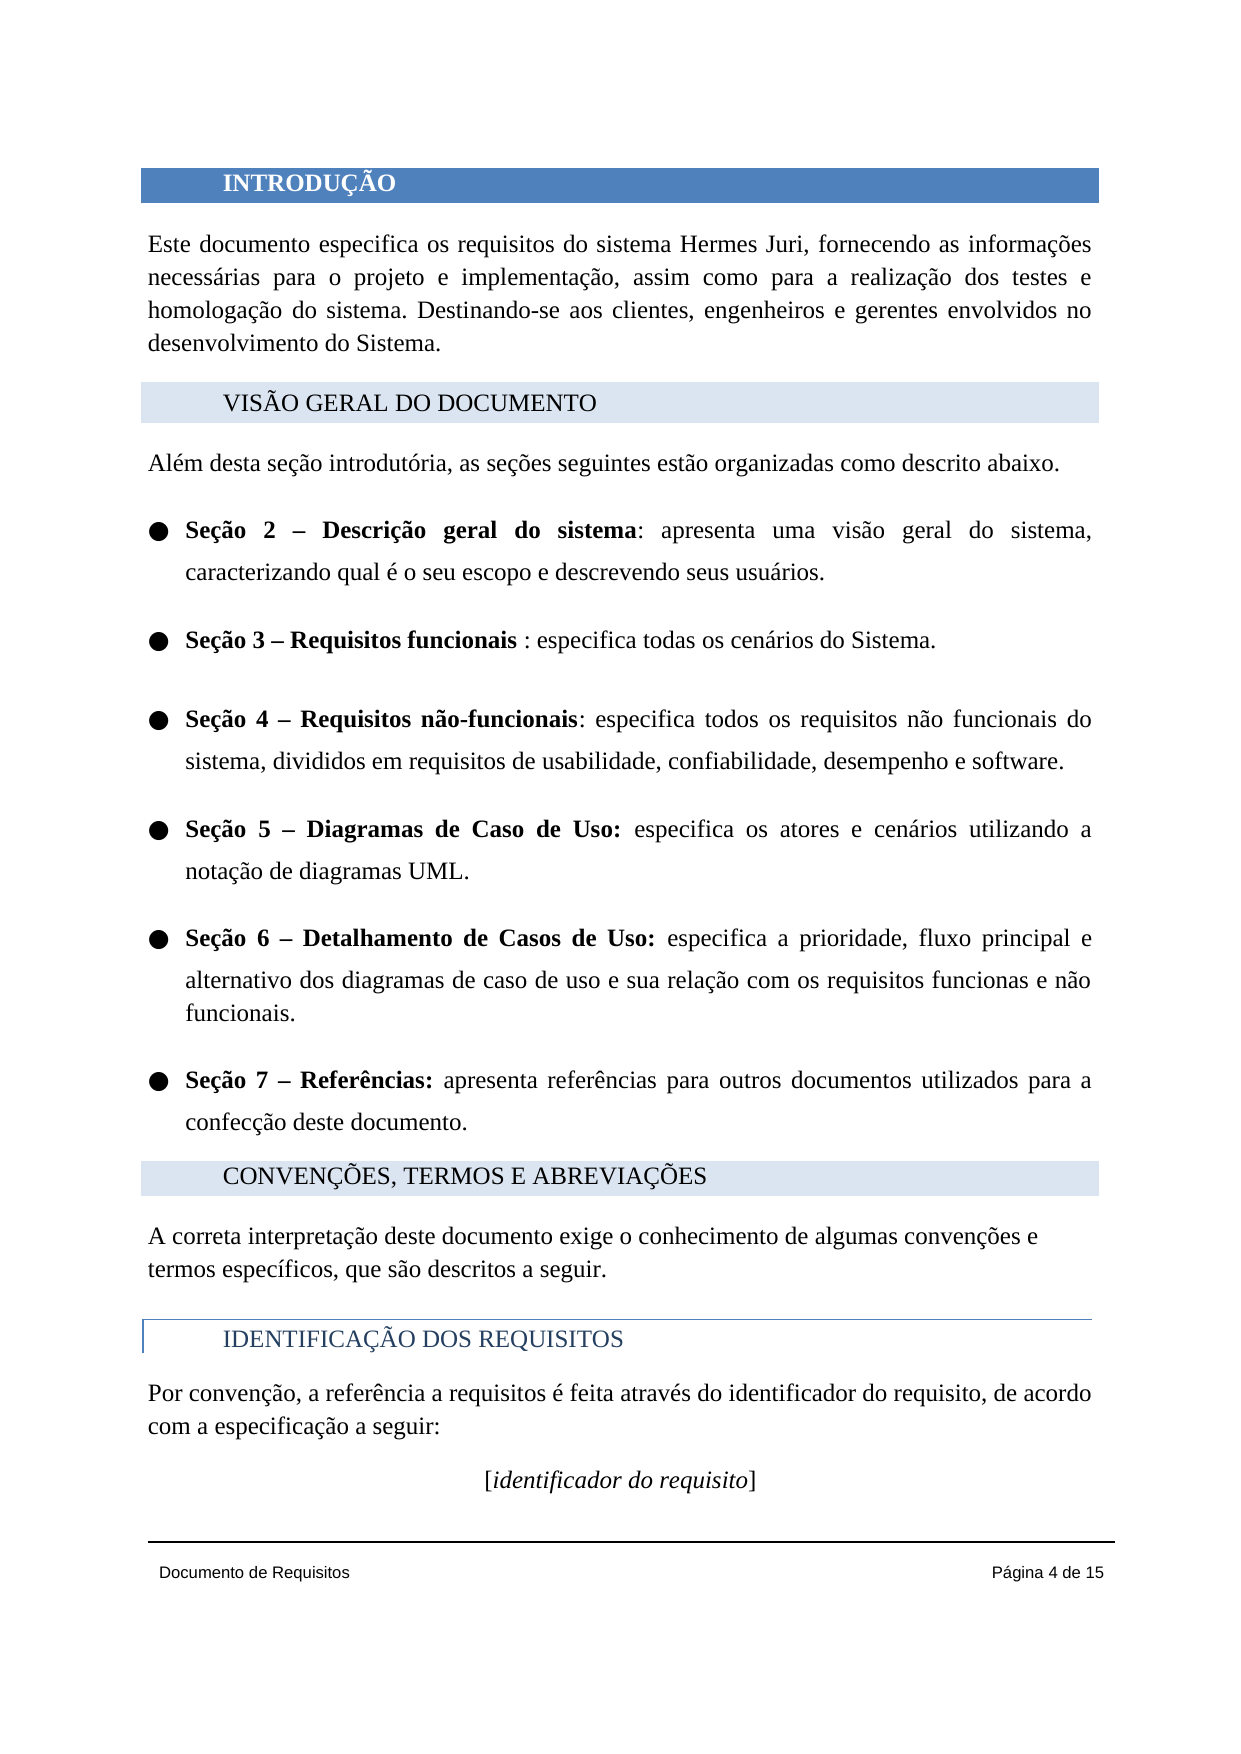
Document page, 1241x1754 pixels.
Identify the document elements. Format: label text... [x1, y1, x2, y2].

text A correta interpretação deste documento exige o conhecimento de algumas convenções e termos específicos, que são descritos a seguir. [148, 1221, 1092, 1283]
text Além desta seção introdutória, as seções seguintes estão organizadas como descrito abaixo. [148, 448, 1092, 477]
list Seção 2 – Descrição geral do sistema: apresenta uma visão geral do sistema, caracterizando qual é o seu escopo e descrevendo seus usuários. [148, 502, 1092, 586]
list Seção 7 – Referências: apresenta referências para outros documentos utilizados para a confecção deste documento. [148, 1052, 1092, 1136]
list VISÃO GERAL DO DOCUMENTO [148, 388, 1092, 417]
list CONVENÇÕES, TERMOS E ABREVIAÇÕES [148, 1161, 1092, 1190]
list Seção 3 – Requisitos funcionais : especifica todas os cenários do Sistema. [148, 611, 1092, 662]
list INTRODUÇÃO [141, 168, 1098, 197]
list Seção 4 – Requisitos não-funcionais: especifica todos os requisitos não funcionais do sistema, divididos em requisitos de usabilidade, confiabilidade, desempenho e software. [148, 691, 1092, 775]
list Seção 6 – Detalhamento de Casos de Uso: especifica a prioridade, fluxo principal e alternativo dos diagramas de caso de uso e sua relação com os requisitos funcionas e não funcionais. [148, 909, 1092, 1027]
text [identificador do requisito] [148, 1465, 1092, 1494]
list Seção 5 – Diagramas de Caso de Uso: especifica os atores e cenários utilizando a notação de diagramas UML. [148, 800, 1092, 884]
list IDENTIFICAÇÃO DOS REQUISITOS [144, 1320, 1092, 1353]
text Este documento especifica os requisitos do sistema Hermes Juri, fornecendo as informações necessárias para o projeto e implementação, assim como para a realização dos testes e homologação do sistema. Destinando-se aos clientes, engenheiros e gerentes envolvidos no desenvolvimento do Sistema. [148, 229, 1092, 356]
text Por convenção, a referência a requisitos é feita através do identificador do requisito, de acordo com a especificação a seguir: [148, 1378, 1092, 1440]
